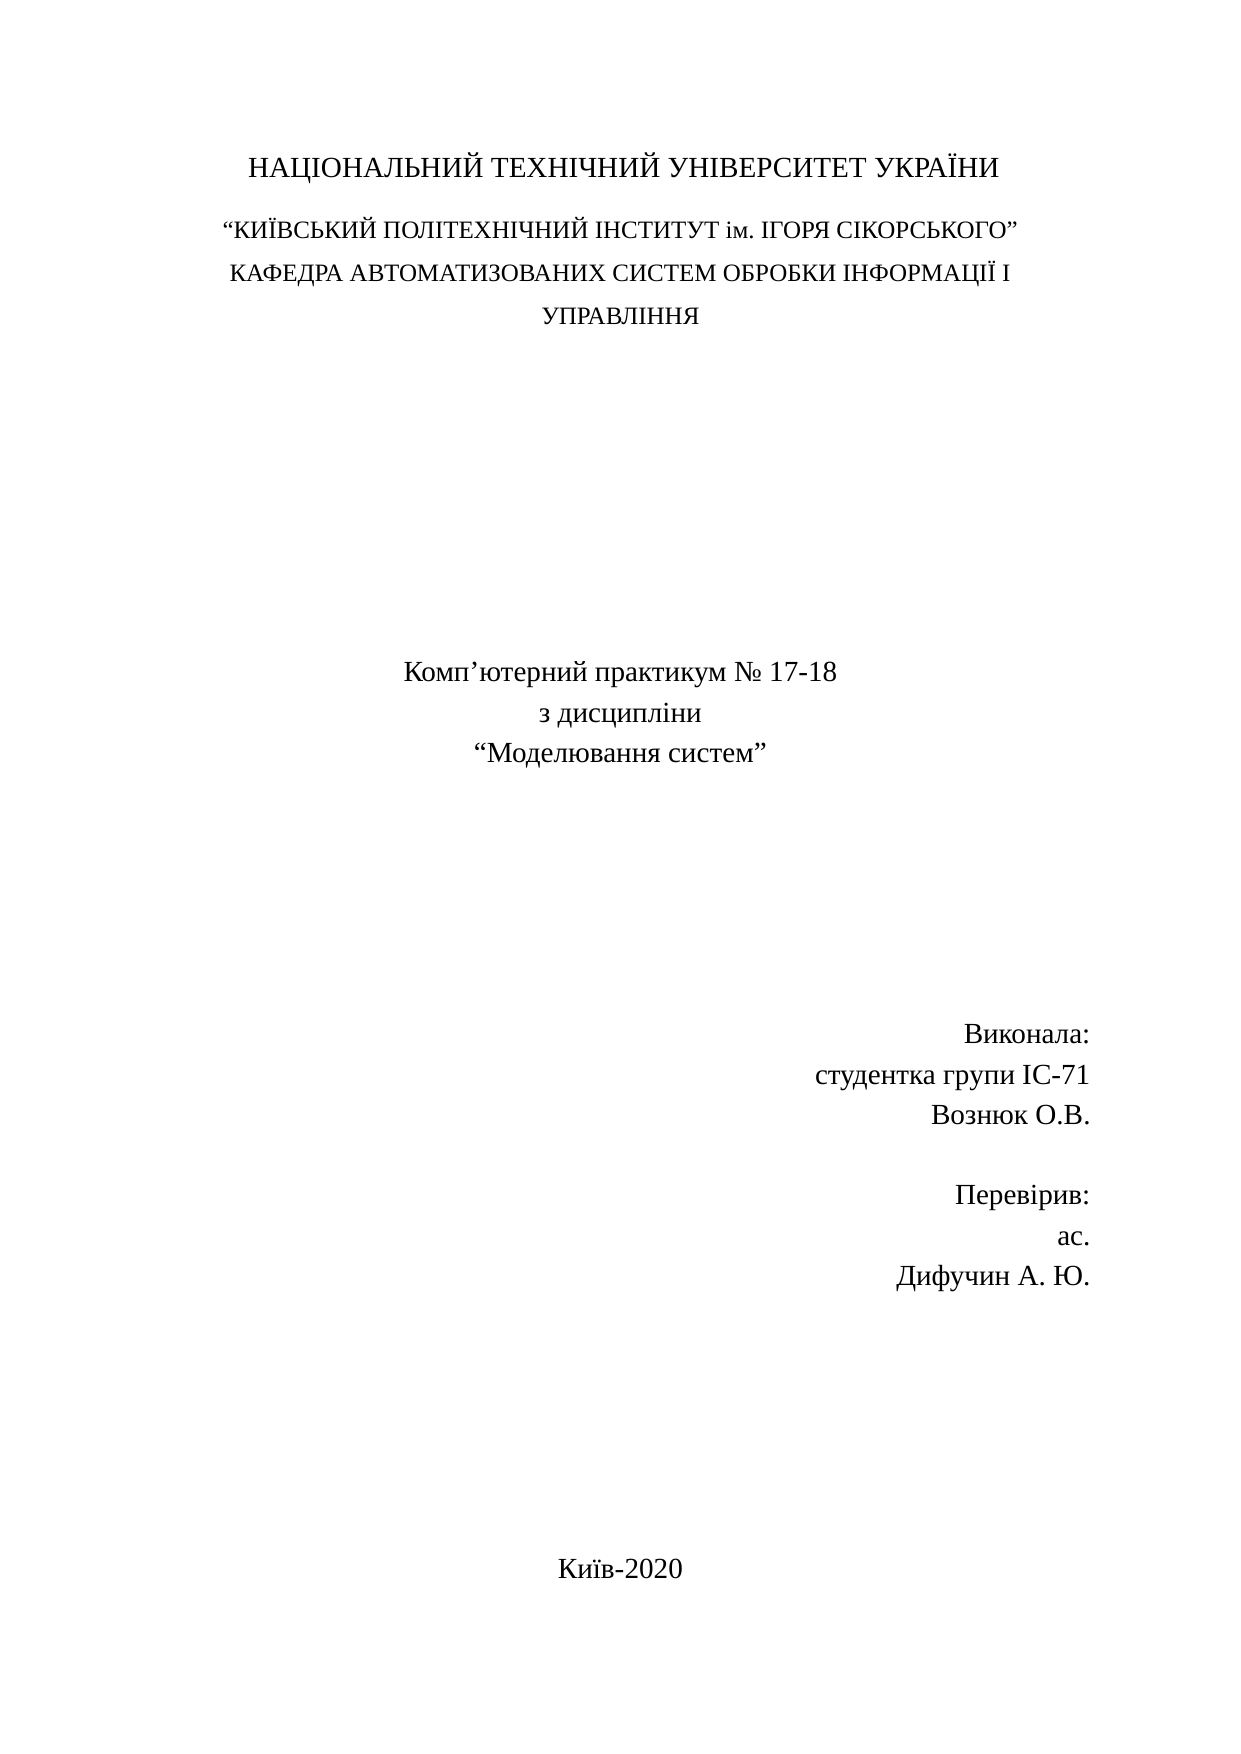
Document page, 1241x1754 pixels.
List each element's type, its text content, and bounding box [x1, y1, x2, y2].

text “КИЇВСЬКИЙ ПОЛІТЕХНІЧНИЙ ІНСТИТУТ ім. ІГОРЯ СІКОРСЬКОГО” [150, 215, 1090, 244]
text НАЦІОНАЛЬНИЙ ТЕХНІЧНИЙ УНІВЕРСИТЕТ УКРАЇНИ [150, 150, 1090, 183]
text з дисципліни [150, 695, 1090, 728]
text Київ-2020 [150, 1551, 1090, 1584]
text КАФЕДРА АВТОМАТИЗОВАНИХ СИСТЕМ ОБРОБКИ ІНФОРМАЦІЇ І УПРАВЛІННЯ [150, 258, 1090, 330]
text Комп’ютерний практикум № 17-18 [150, 654, 1090, 688]
text ас. [223, 1218, 1090, 1251]
text Перевірив: [223, 1137, 1090, 1211]
text Дифучин А. Ю. [223, 1258, 1090, 1291]
text Вознюк О.В. [223, 1097, 1090, 1131]
text Виконала: [223, 1017, 1090, 1050]
text студентка групи ІС-71 [223, 1057, 1090, 1090]
text “Моделювання систем” [150, 735, 1090, 768]
